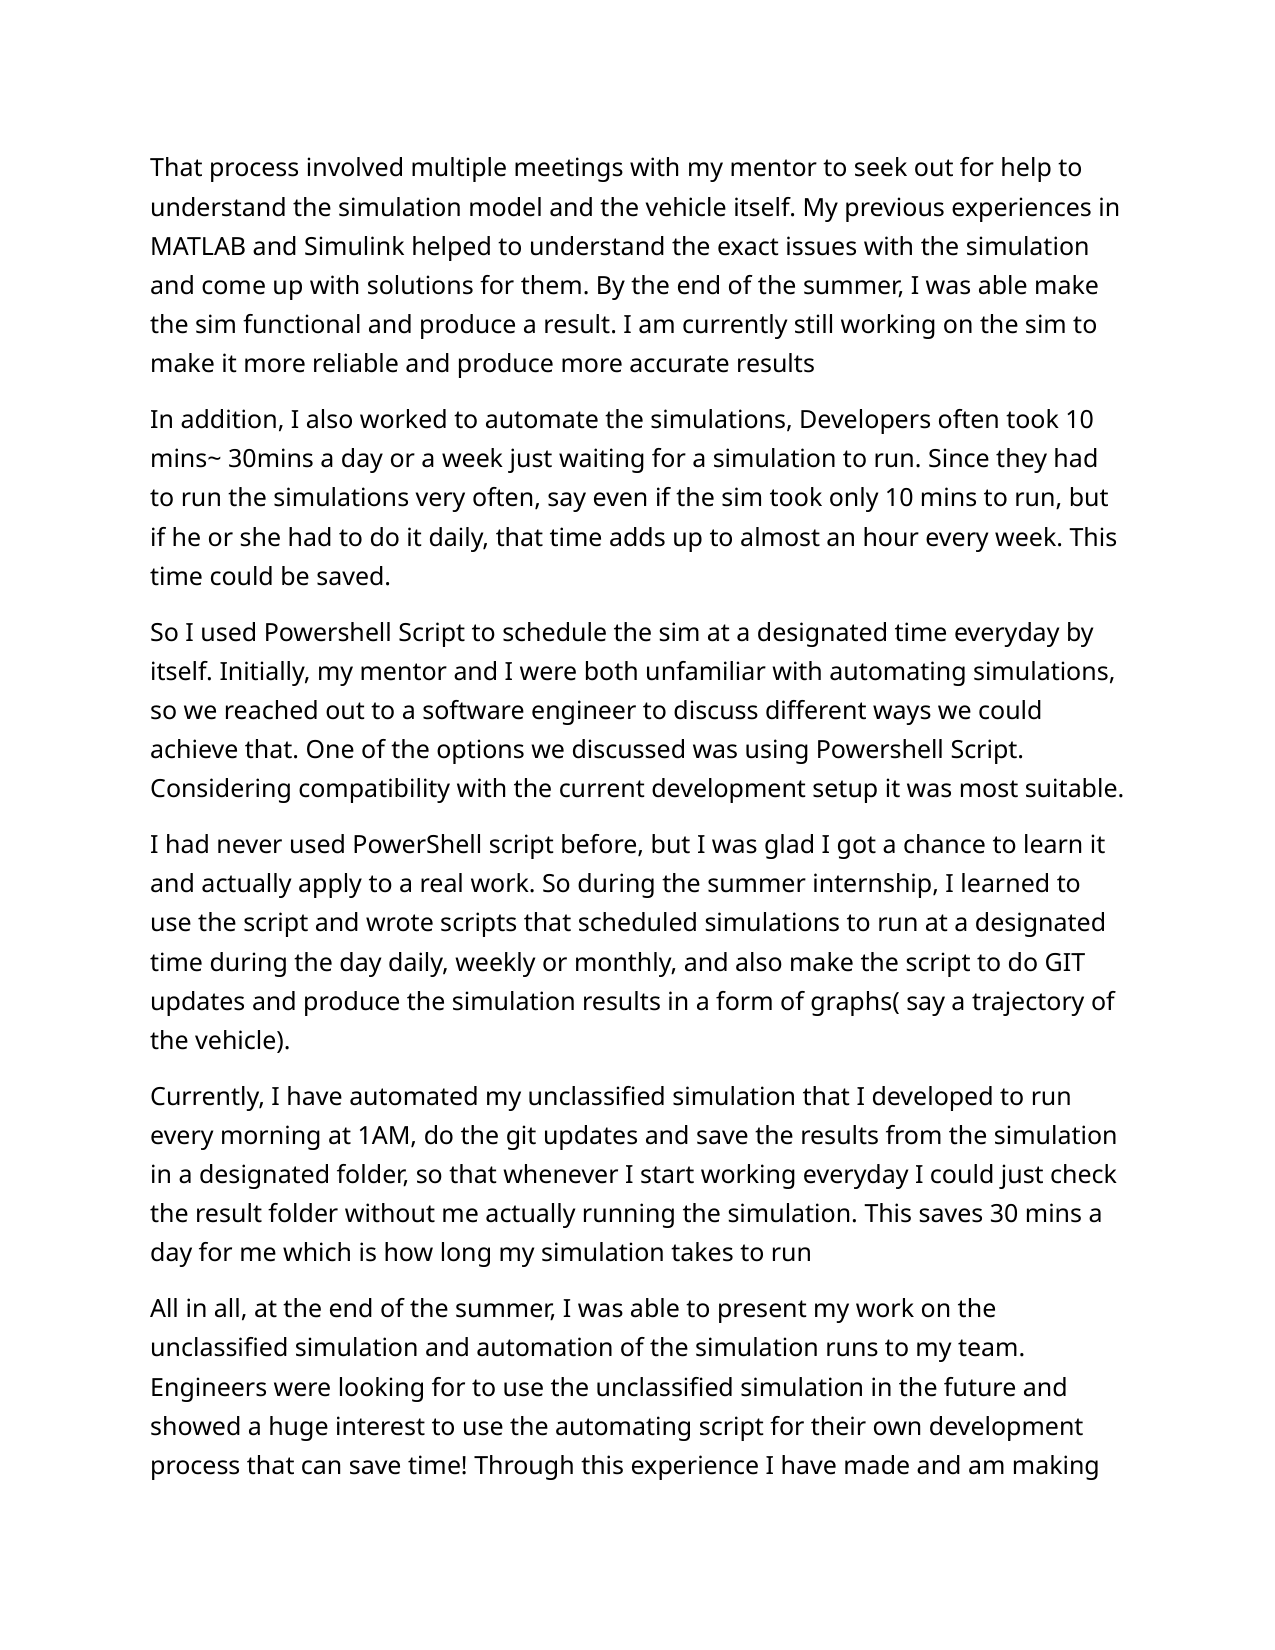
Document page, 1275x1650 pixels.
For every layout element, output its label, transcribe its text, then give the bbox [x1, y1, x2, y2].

text So I used Powershell Script to schedule the sim at a designated time everyday by itself. Initially, my mentor and I were both unfamiliar with automating simulations, so we reached out to a software engineer to discuss different ways we could achieve that. One of the options we discussed was using Powershell Script. Considering compatibility with the current development setup it was most suitable. [150, 614, 1125, 805]
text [150, 1291, 1125, 1482]
text I had never used PowerShell script before, but I was glad I got a chance to learn it and actually apply to a real work. So during the summer internship, I learned to use the script and wrote scripts that scheduled simulations to run at a designated time during the day daily, weekly or monthly, and also make the script to do GIT updates and produce the simulation results in a form of graphs( say a trajectory of the vehicle). [150, 827, 1125, 1057]
text That process involved multiple meetings with my mentor to seek out for help to understand the simulation model and the vehicle itself. My previous experiences in MATLAB and Simulink helped to understand the exact issues with the simulation and come up with solutions for them. By the end of the summer, I was able make the sim functional and produce a result. I am currently still working on the sim to make it more reliable and produce more accurate results [150, 150, 1125, 380]
text Currently, I have automated my unclassified simulation that I developed to run every morning at 1AM, do the git updates and save the results from the simulation in a designated folder, so that whenever I start working everyday I could just check the result folder without me actually running the simulation. This saves 30 mins a day for me which is how long my simulation takes to run [150, 1078, 1125, 1269]
text In addition, I also worked to automate the simulations, Developers often took 10 mins~ 30mins a day or a week just waiting for a simulation to run. Since they had to run the simulations very often, say even if the sim took only 10 mins to run, but if he or she had to do it daily, that time adds up to almost an hour every week. This time could be saved. [150, 402, 1125, 592]
